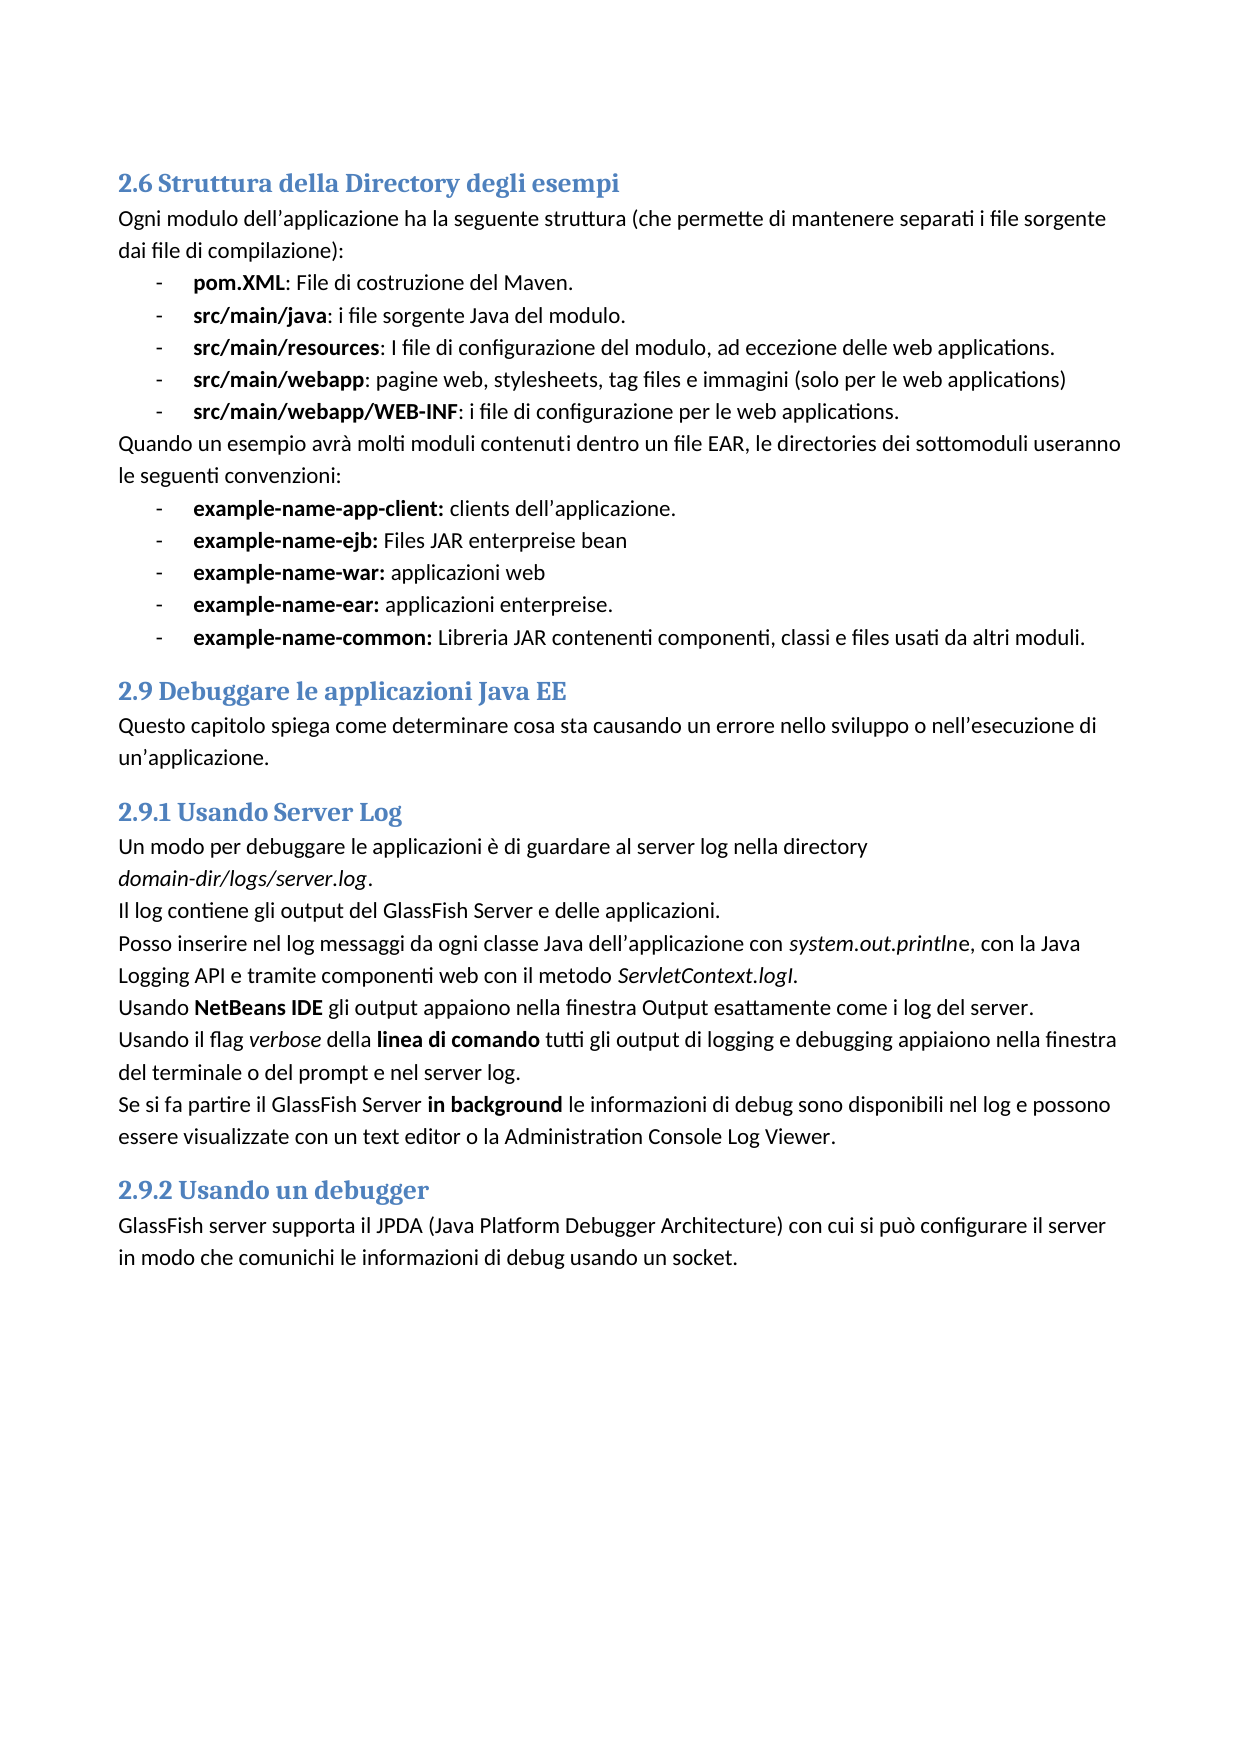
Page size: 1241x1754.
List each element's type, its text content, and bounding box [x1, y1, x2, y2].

text Il log contiene gli output del GlassFish Server e delle applicazioni. [118, 897, 1122, 925]
list src/main/webapp: pagine web, stylesheets, tag files e immagini (solo per le web applications) [156, 365, 1122, 393]
text Usando il flag verbose della linea di comando tutti gli output di logging e debugging appiaiono nella finestra del terminale o del prompt e nel server log. [118, 1025, 1122, 1086]
text Quando un esempio avrà molti moduli contenuti dentro un file EAR, le directories dei sottomoduli useranno le seguenti convenzioni: [118, 429, 1122, 490]
text GlassFish server supporta il JPDA (Java Platform Debugger Architecture) con cui si può configurare il server in modo che comunichi le informazioni di debug usando un socket. [118, 1211, 1122, 1271]
subtitle 2.6 Struttura della Directory degli esempi [118, 168, 1122, 199]
list example-name-ear: applicazioni enterpreise. [156, 590, 1122, 618]
subtitle 2.9 Debuggare le applicazioni Java EE [118, 676, 1122, 707]
text Posso inserire nel log messaggi da ogni classe Java dell’applicazione con system.out.printlne, con la Java Logging API e tramite componenti web con il metodo ServletContext.logI. [118, 929, 1122, 989]
list example-name-common: Libreria JAR contenenti componenti, classi e files usati da altri moduli. [156, 623, 1122, 651]
text Se si fa partire il GlassFish Server in background le informazioni di debug sono disponibili nel log e possono essere visualizzate con un text editor o la Administration Console Log Viewer. [118, 1090, 1122, 1150]
text Ogni modulo dell’applicazione ha la seguente struttura (che permette di mantenere separati i file sorgente dai file di compilazione): [118, 204, 1122, 264]
list src/main/java: i file sorgente Java del modulo. [156, 301, 1122, 329]
list example-name-ejb: Files JAR enterpreise bean [156, 526, 1122, 554]
subtitle 2.9.2 Usando un debugger [118, 1175, 1122, 1206]
subtitle 2.9.1 Usando Server Log [118, 797, 1122, 828]
list example-name-war: applicazioni web [156, 558, 1122, 586]
list src/main/webapp/WEB-INF: i file di configurazione per le web applications. [156, 397, 1122, 425]
text Un modo per debuggare le applicazioni è di guardare al server log nella directory domain-dir/logs/server.log. [118, 832, 1122, 892]
list pom.XML: File di costruzione del Maven. [156, 268, 1122, 297]
list example-name-app-client: clients dell’applicazione. [156, 494, 1122, 522]
text Questo capitolo spiega come determinare cosa sta causando un errore nello sviluppo o nell’esecuzione di un’applicazione. [118, 711, 1122, 772]
text Usando NetBeans IDE gli output appaiono nella finestra Output esattamente come i log del server. [118, 993, 1122, 1021]
list src/main/resources: I file di configurazione del modulo, ad eccezione delle web applications. [156, 333, 1122, 361]
